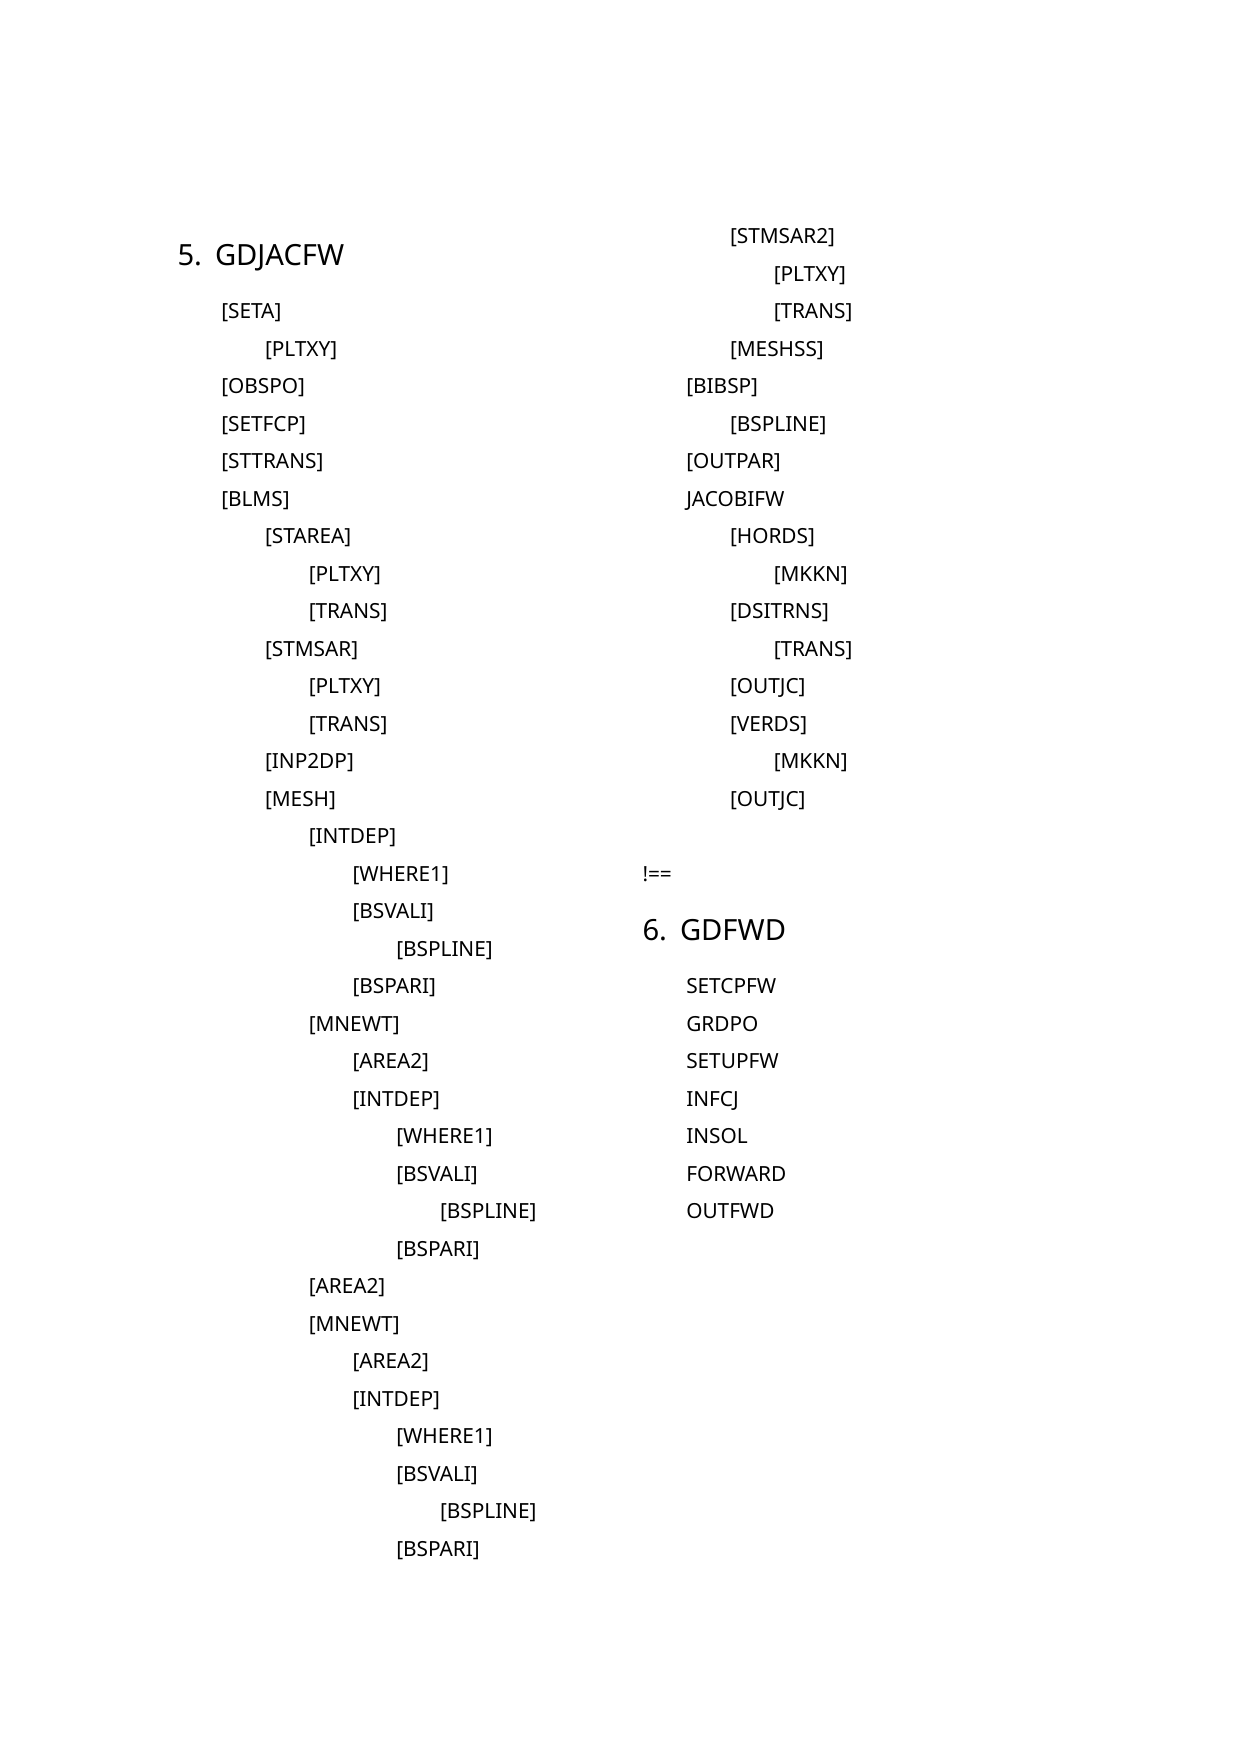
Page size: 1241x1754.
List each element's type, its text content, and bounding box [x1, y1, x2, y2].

text [AREA2] [177, 1267, 598, 1304]
text [MKKN] [642, 742, 1063, 779]
text [BIBSP] [642, 367, 1063, 404]
text OUTFWD [642, 1192, 1063, 1229]
list GDJACFW [177, 217, 598, 292]
text [STAREA] [177, 517, 598, 554]
text [BLMS] [177, 479, 598, 517]
text [TRANS] [642, 292, 1063, 329]
text [OUTJC] [642, 779, 1063, 817]
text SETUPFW [642, 1042, 1063, 1079]
text [BSVALI] [177, 1154, 598, 1192]
text [MESHSS] [642, 329, 1063, 367]
text [STMSAR] [177, 629, 598, 667]
text [INTDEP] [177, 1379, 598, 1417]
text [OUTJC] [642, 667, 1063, 704]
text [BSPLINE] [177, 1492, 598, 1529]
text [BSPARI] [177, 1529, 598, 1567]
text [BSVALI] [177, 1454, 598, 1492]
text [HORDS] [642, 517, 1063, 554]
list GDFWD [642, 892, 1063, 967]
text [BSPARI] [177, 1229, 598, 1267]
text [MNEWT] [177, 1004, 598, 1042]
text [PLTXY] [177, 554, 598, 592]
text [WHERE1] [177, 1117, 598, 1154]
text [INP2DP] [177, 742, 598, 779]
text INSOL [642, 1117, 1063, 1154]
text [WHERE1] [177, 1417, 598, 1454]
text [STTRANS] [177, 442, 598, 479]
text [BSPLINE] [177, 929, 598, 967]
text [PLTXY] [177, 667, 598, 704]
text [TRANS] [177, 592, 598, 629]
text [AREA2] [177, 1342, 598, 1379]
text [BSVALI] [177, 892, 598, 929]
text FORWARD [642, 1154, 1063, 1192]
text [MNEWT] [177, 1304, 598, 1342]
text [SETA] [177, 292, 598, 329]
text JACOBIFW [642, 479, 1063, 517]
text [SETFCP] [177, 404, 598, 442]
text [PLTXY] [642, 254, 1063, 292]
text [BSPARI] [177, 967, 598, 1004]
text [PLTXY] [177, 329, 598, 367]
text [DSITRNS] [642, 592, 1063, 629]
text [OBSPO] [177, 367, 598, 404]
text [INTDEP] [177, 817, 598, 854]
text [TRANS] [642, 629, 1063, 667]
text INFCJ [642, 1079, 1063, 1117]
text [BSPLINE] [642, 404, 1063, 442]
text [TRANS] [177, 704, 598, 742]
text [MKKN] [642, 554, 1063, 592]
text [VERDS] [642, 704, 1063, 742]
text [STMSAR2] [642, 217, 1063, 254]
text [INTDEP] [177, 1079, 598, 1117]
text !== [642, 854, 1063, 892]
text [MESH] [177, 779, 598, 817]
text [AREA2] [177, 1042, 598, 1079]
text SETCPFW [642, 967, 1063, 1004]
text [WHERE1] [177, 854, 598, 892]
text [BSPLINE] [177, 1192, 598, 1229]
text GRDPO [642, 1004, 1063, 1042]
text [OUTPAR] [642, 442, 1063, 479]
